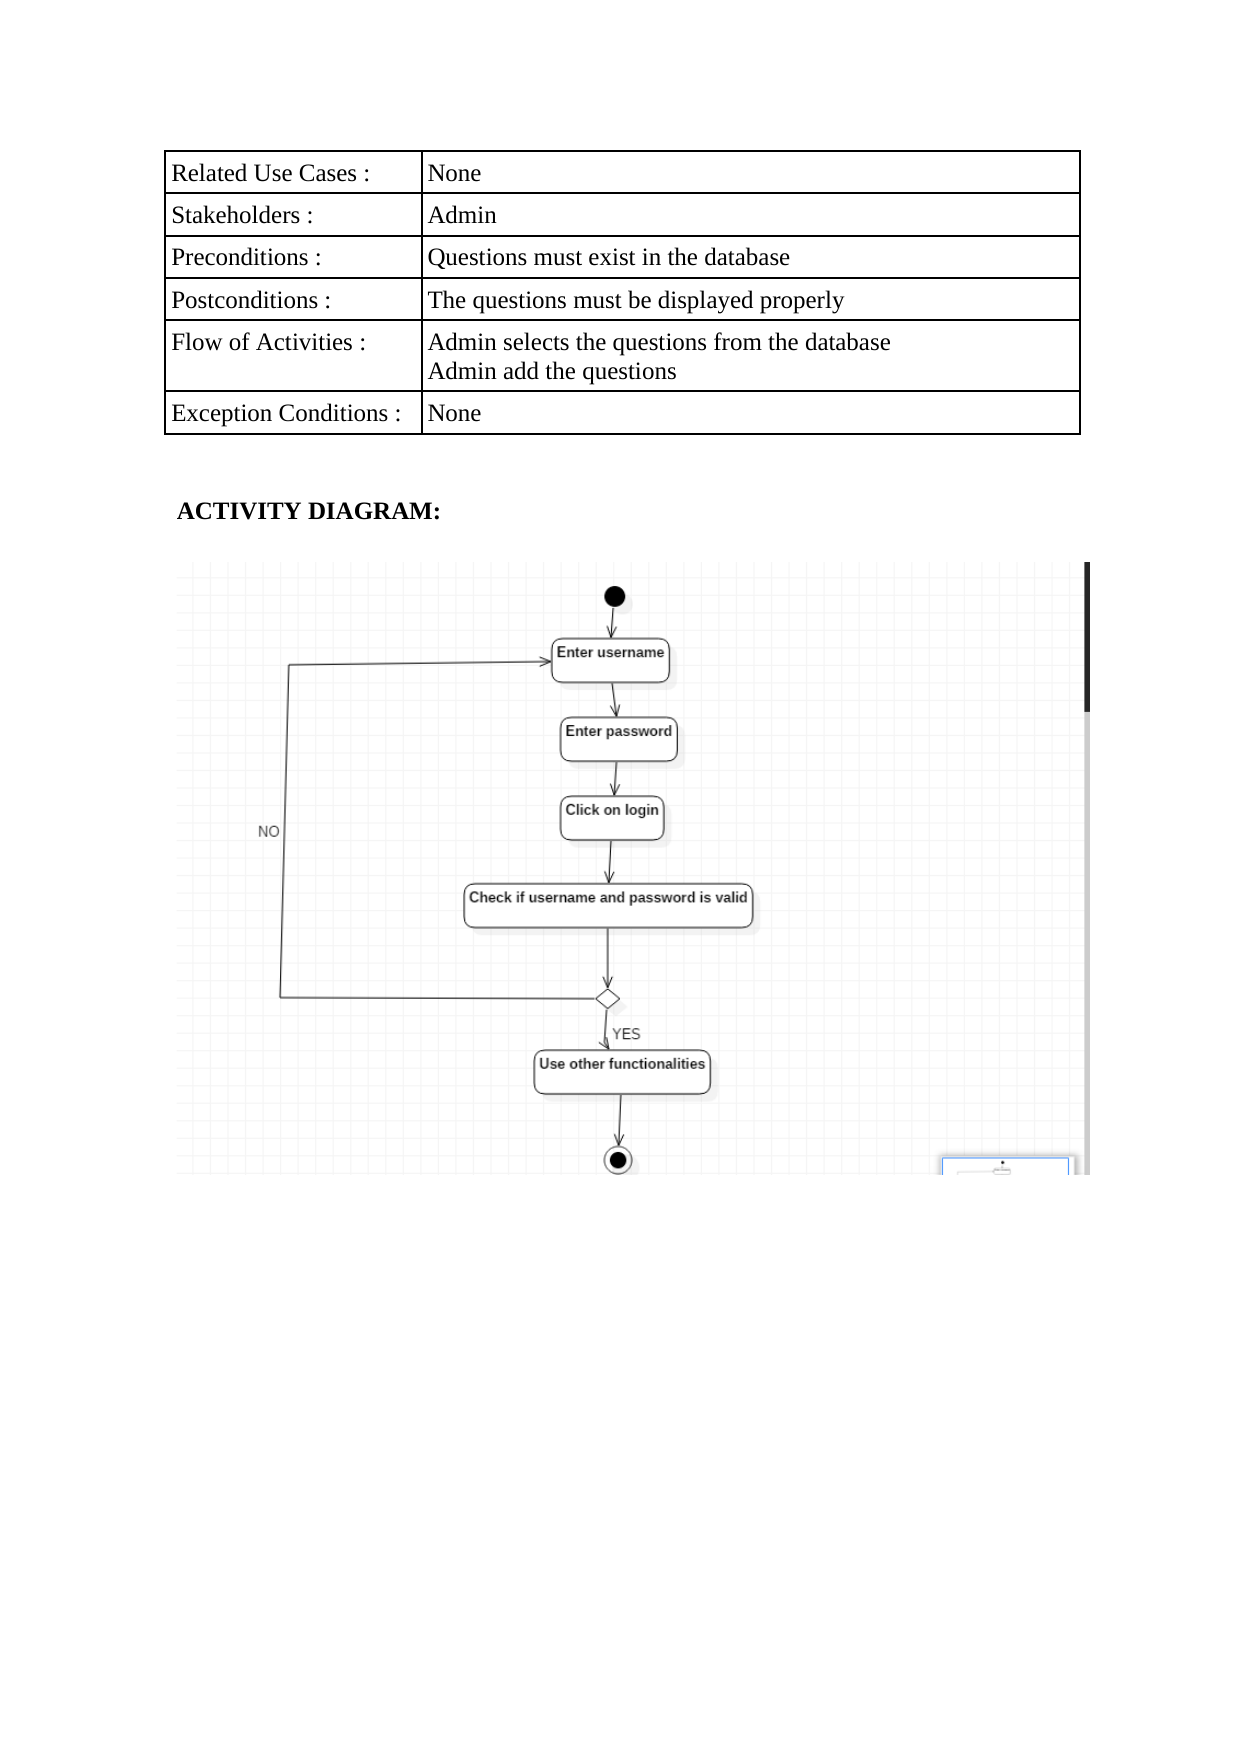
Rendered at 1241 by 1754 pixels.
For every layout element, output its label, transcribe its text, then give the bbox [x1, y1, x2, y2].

table_cell None [423, 152, 1079, 192]
table_cell Admin [423, 194, 1079, 234]
table_cell Preconditions : [166, 237, 421, 277]
table_cell Related Use Cases : [166, 152, 421, 192]
table_cell Postconditions : [166, 279, 421, 319]
table_cell None [423, 392, 1079, 432]
table_cell Stakeholders : [166, 194, 421, 234]
table_cell Flow of Activities : [166, 321, 421, 390]
text ACTIVITY DIAGRAM: [177, 496, 1090, 525]
table_cell Exception Conditions : [166, 392, 421, 432]
table_cell The questions must be displayed properly [423, 279, 1079, 319]
picture [176, 562, 1090, 1175]
table_cell Questions must exist in the database [423, 237, 1079, 277]
table_cell Admin selects the questions from the database Admin add the questions [423, 321, 1079, 390]
